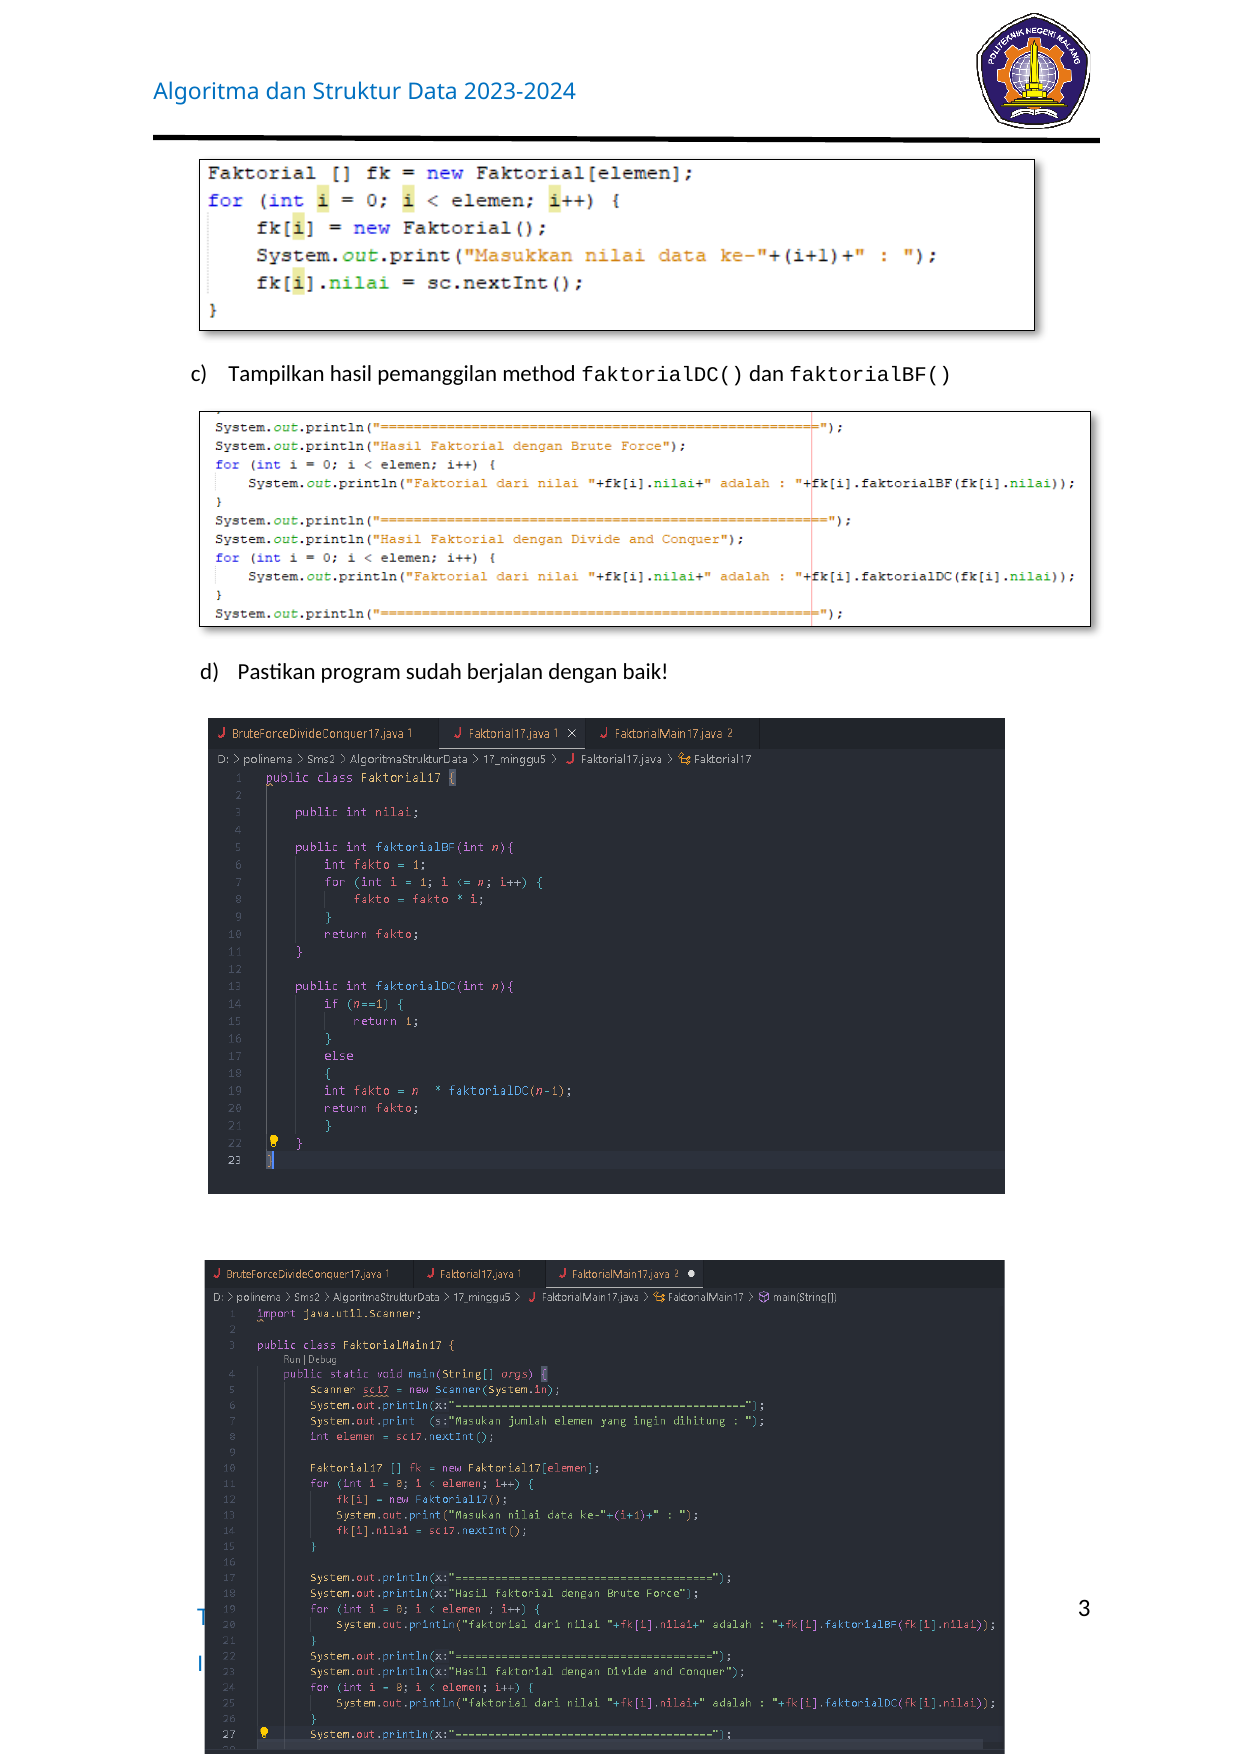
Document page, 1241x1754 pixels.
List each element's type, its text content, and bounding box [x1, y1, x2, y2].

picture [208, 718, 1005, 1194]
picture [204, 1260, 1005, 1754]
list Tampilkan hasil pemanggilan method faktorialDC() dan faktorialBF() [191, 359, 1090, 388]
picture [976, 13, 1091, 129]
list Pastikan program sudah berjalan dengan baik! [200, 657, 1090, 685]
picture [200, 412, 1090, 626]
picture [200, 160, 1034, 330]
